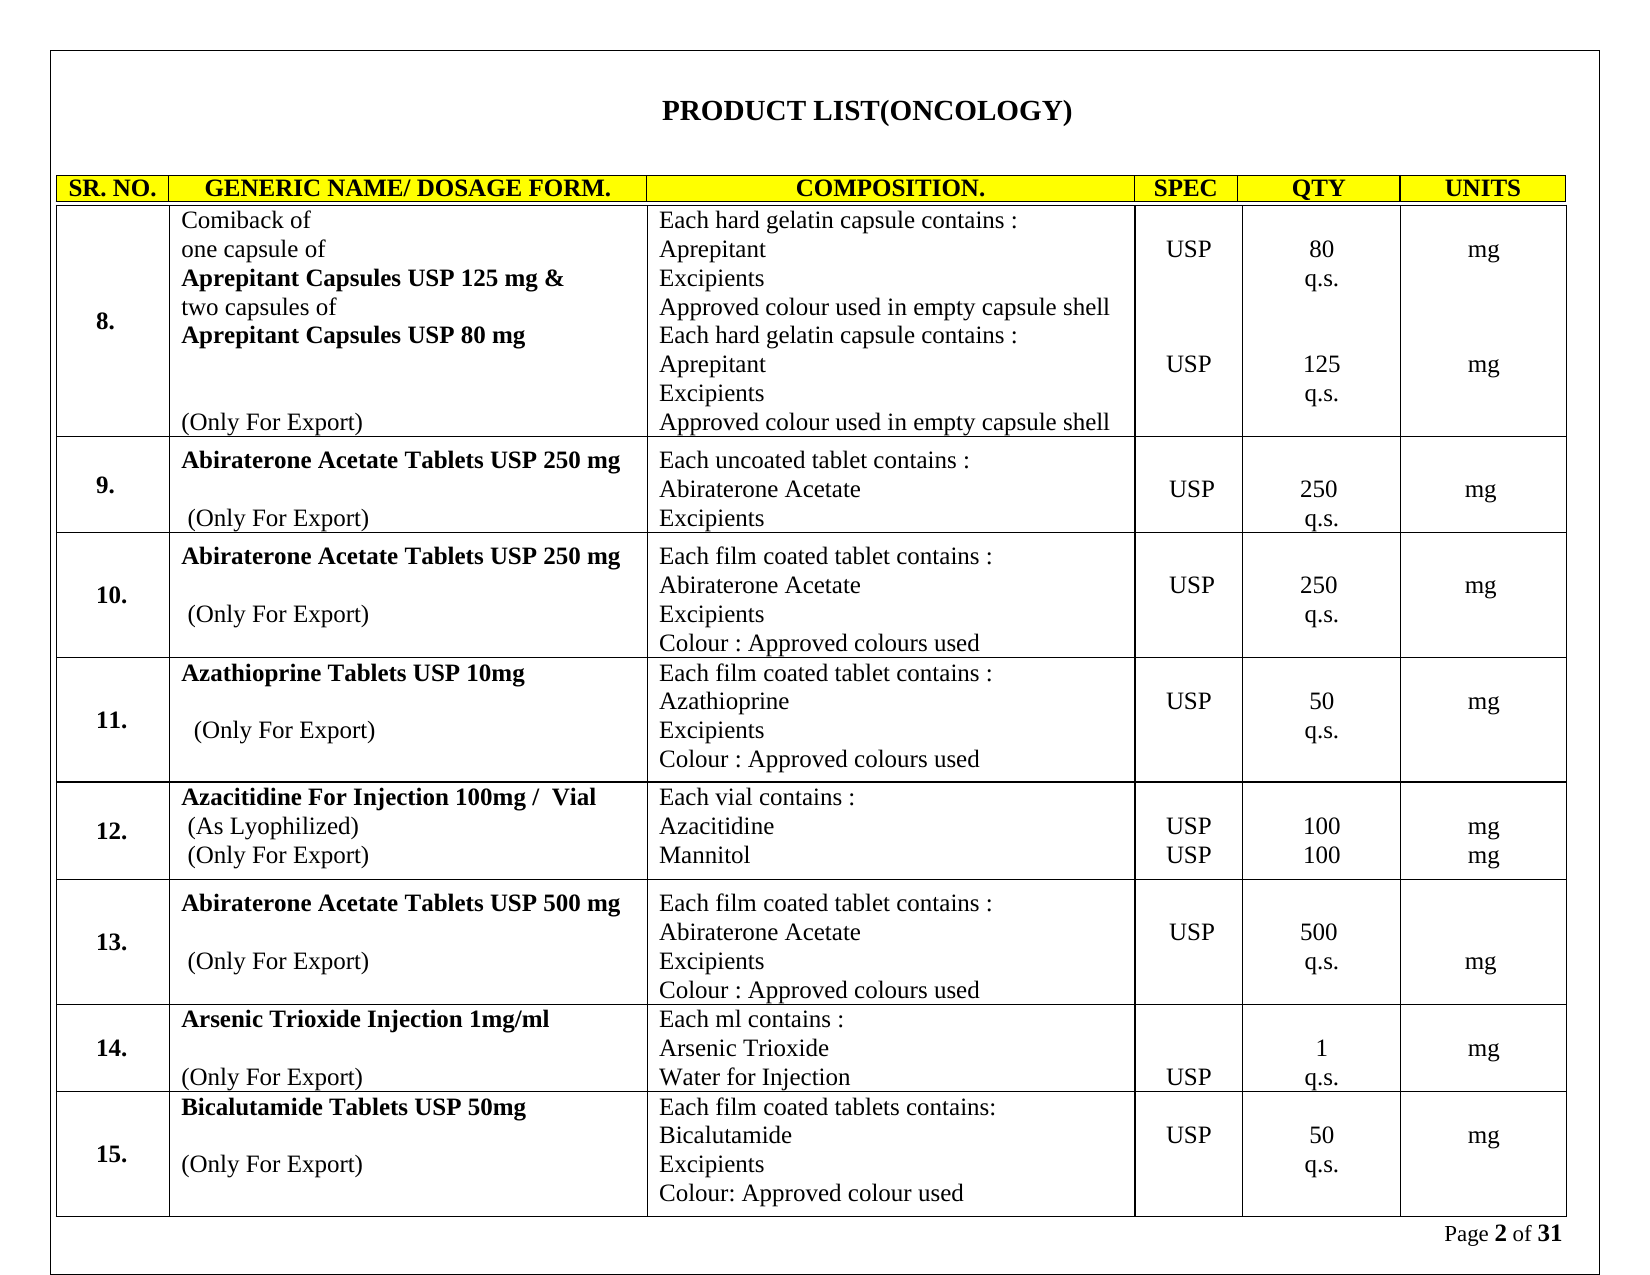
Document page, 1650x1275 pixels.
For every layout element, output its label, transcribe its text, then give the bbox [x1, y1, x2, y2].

table_cell Abiraterone Acetate Tablets USP 500 mg (Only For Export) [170, 880, 647, 1003]
table_cell USP [1136, 533, 1242, 657]
table_cell mg [1401, 437, 1566, 532]
table_cell Each vial contains : Azacitidine Mannitol [648, 783, 1134, 879]
table_cell [57, 437, 169, 532]
table_cell 50 q.s. [1243, 658, 1400, 781]
table_cell mg [1401, 533, 1566, 657]
table_cell mg [1401, 1092, 1566, 1216]
table_cell Comiback of one capsule of Aprepitant Capsules USP 125 mg & two capsules of Aprepitant Capsules USP 80 mg (Only For Export) [170, 206, 647, 436]
table_cell 100 100 [1243, 783, 1400, 879]
table_cell mg [1401, 658, 1566, 781]
table_cell mg [1401, 1005, 1566, 1091]
table_cell Each hard gelatin capsule contains : Aprepitant Excipients Approved colour used in empty capsule shell Each hard gelatin capsule contains : Aprepitant Excipients Approved colour used in empty capsule shell [648, 206, 1134, 436]
table_cell Bicalutamide Tablets USP 50mg (Only For Export) [170, 1092, 647, 1216]
table_cell Each ml contains : Arsenic Trioxide Water for Injection [648, 1005, 1134, 1091]
table_cell [57, 206, 169, 436]
table_cell mg mg [1401, 783, 1566, 879]
table_cell Arsenic Trioxide Injection 1mg/ml (Only For Export) [170, 1005, 647, 1091]
table_cell Abiraterone Acetate Tablets USP 250 mg (Only For Export) [170, 533, 647, 657]
table_cell 250 q.s. [1243, 533, 1400, 657]
table_cell Each film coated tablet contains : Abiraterone Acetate Excipients Colour : Approved colours used [648, 533, 1134, 657]
table_cell USP [1136, 437, 1242, 532]
table_cell [57, 658, 169, 781]
table_cell USP [1136, 880, 1242, 1003]
table_cell mg [1401, 880, 1566, 1003]
table_cell Azathioprine Tablets USP 10mg (Only For Export) [170, 658, 647, 781]
table_cell 50 q.s. [1243, 1092, 1400, 1216]
table_cell [57, 533, 169, 657]
table_cell Azacitidine For Injection 100mg / Vial (As Lyophilized) (Only For Export) [170, 783, 647, 879]
table_cell USP USP [1136, 783, 1242, 879]
table_cell Each film coated tablet contains : Abiraterone Acetate Excipients Colour : Approved colours used [648, 880, 1134, 1003]
table_cell [57, 1005, 169, 1091]
table_cell USP [1136, 1005, 1242, 1091]
table_cell 500 q.s. [1243, 880, 1400, 1003]
table_cell Each film coated tablet contains : Azathioprine Excipients Colour : Approved colours used [648, 658, 1134, 781]
table_cell USP [1136, 1092, 1242, 1216]
table_cell 250 q.s. [1243, 437, 1400, 532]
table_cell Each uncoated tablet contains : Abiraterone Acetate Excipients [648, 437, 1134, 532]
table_cell 1 q.s. [1243, 1005, 1400, 1091]
table_cell 80 q.s. 125 q.s. [1243, 206, 1400, 436]
table_cell USP [1136, 658, 1242, 781]
table_cell [57, 1092, 169, 1216]
table_cell [57, 783, 169, 879]
table_cell [57, 880, 169, 1003]
table_cell Abiraterone Acetate Tablets USP 250 mg (Only For Export) [170, 437, 647, 532]
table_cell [648, 1092, 1134, 1216]
table_cell USP USP [1136, 206, 1242, 436]
table_cell mg mg [1401, 206, 1566, 436]
